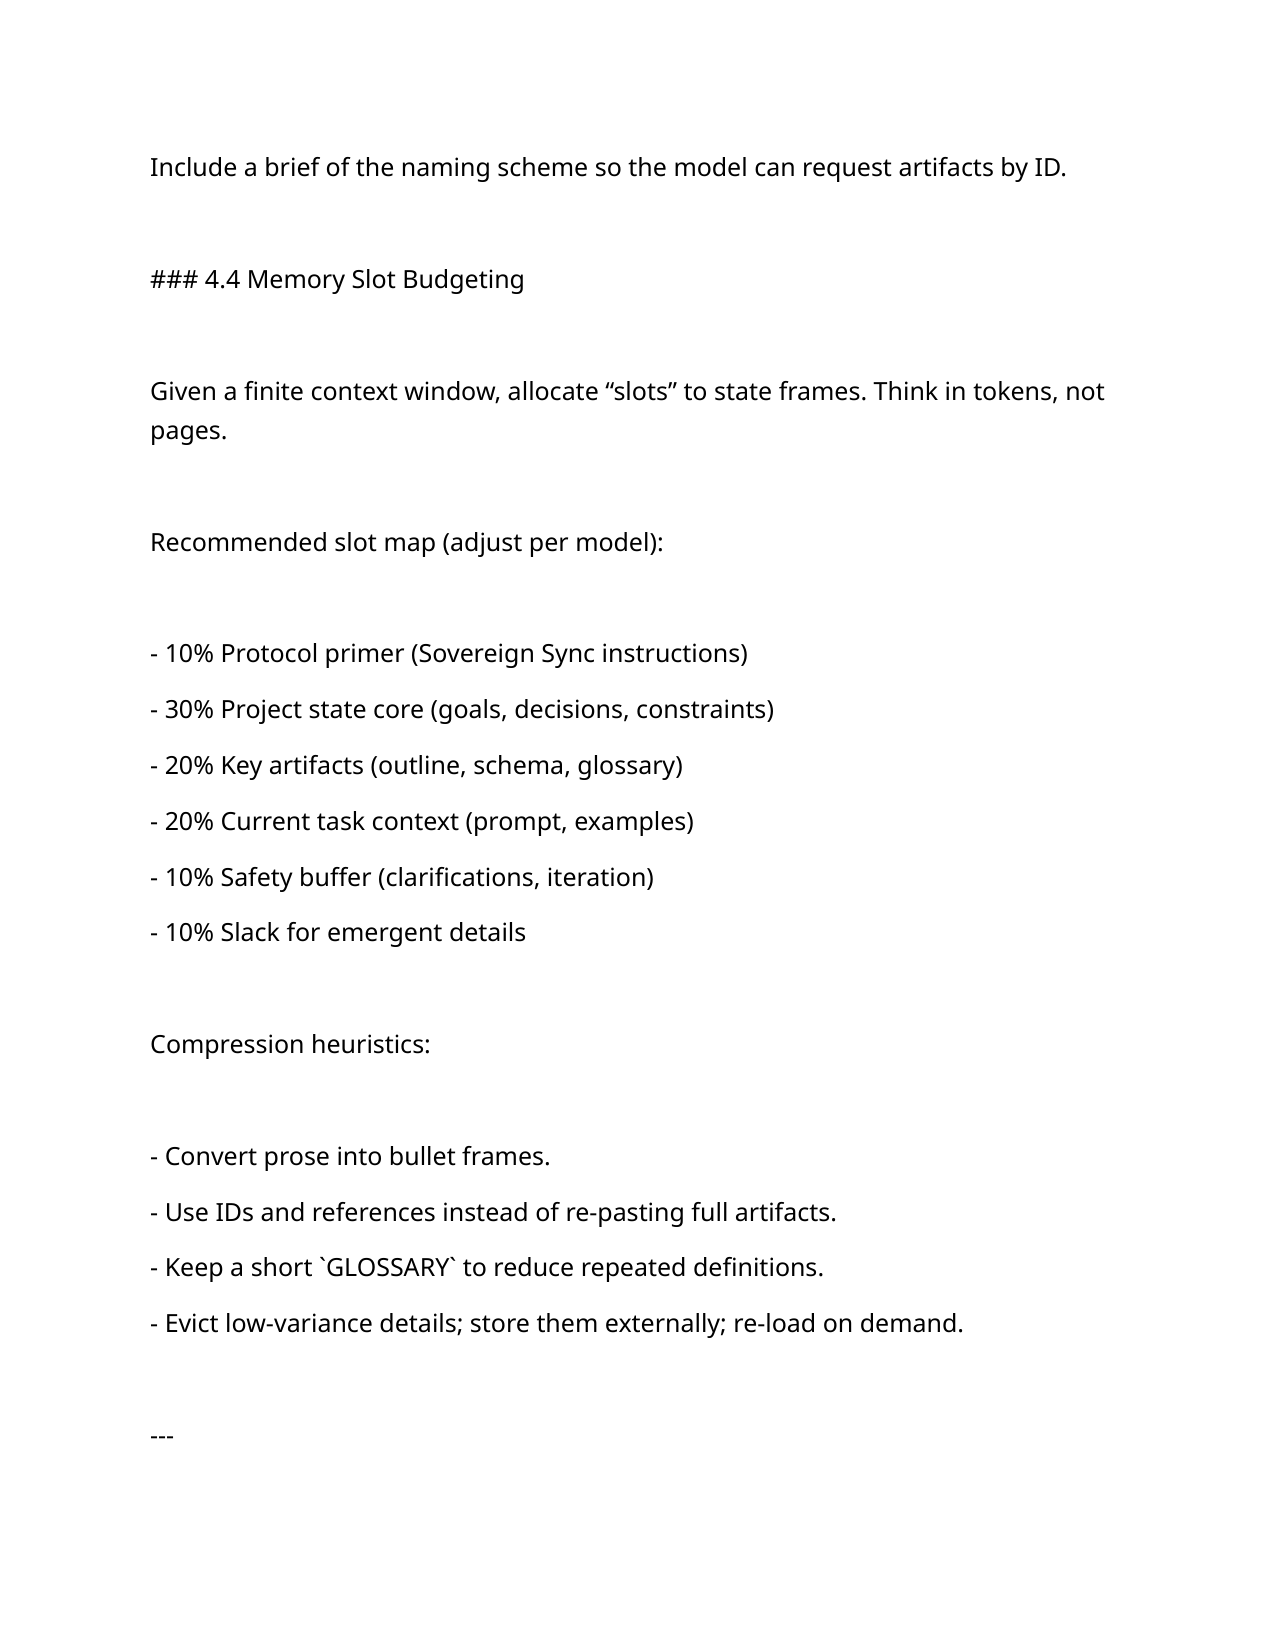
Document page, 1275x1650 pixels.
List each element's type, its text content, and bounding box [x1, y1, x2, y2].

text Include a brief of the naming scheme so the model can request artifacts by ID. [150, 150, 1125, 184]
text - 30% Project state core (goals, decisions, constraints) [150, 692, 1125, 726]
text ### 4.4 Memory Slot Budgeting [150, 262, 1125, 296]
text - Evict low-variance details; store them externally; re-load on demand. [150, 1306, 1125, 1340]
text - Use IDs and references instead of re-pasting full artifacts. [150, 1194, 1125, 1228]
text - 20% Key artifacts (outline, schema, glossary) [150, 747, 1125, 782]
text - Convert prose into bullet frames. [150, 1138, 1125, 1172]
text - Keep a short `GLOSSARY` to reduce repeated definitions. [150, 1250, 1125, 1284]
text - 20% Current task context (prompt, examples) [150, 803, 1125, 837]
text - 10% Protocol primer (Sovereign Sync instructions) [150, 636, 1125, 670]
text Recommended slot map (adjust per model): [150, 524, 1125, 558]
text Compression heuristics: [150, 1027, 1125, 1061]
text Given a finite context window, allocate “slots” to state frames. Think in tokens, not pages. [150, 373, 1125, 447]
text - 10% Slack for emergent details [150, 915, 1125, 949]
text --- [150, 1417, 1125, 1452]
text - 10% Safety buffer (clarifications, iteration) [150, 859, 1125, 893]
